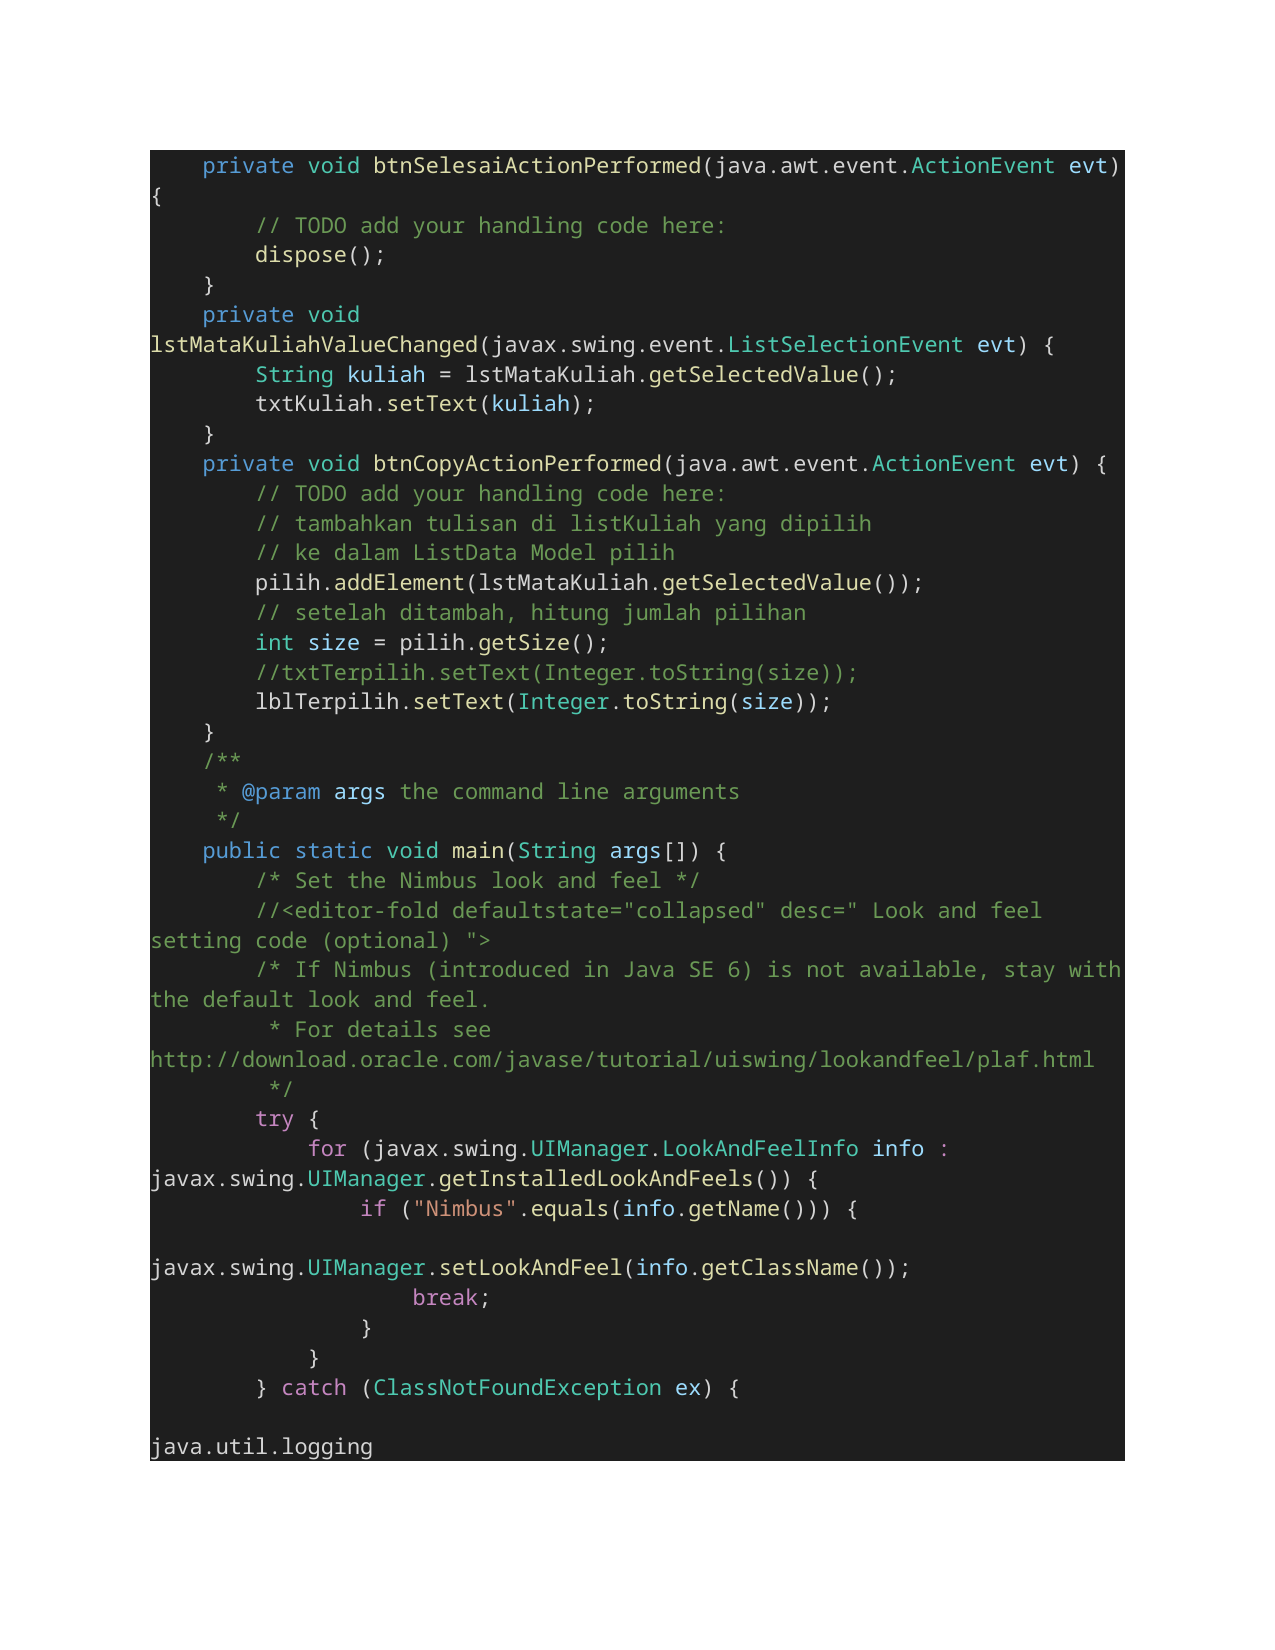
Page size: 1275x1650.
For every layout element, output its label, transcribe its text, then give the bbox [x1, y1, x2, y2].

text private void btnSelesaiActionPerformed(java.awt.event.ActionEvent evt) { [150, 150, 1125, 209]
text } [150, 716, 1125, 746]
text //<editor-fold defaultstate="collapsed" desc=" Look and feel setting code (optional) "> [150, 895, 1125, 954]
text * For details see http://download.oracle.com/javase/tutorial/uiswing/lookandfeel/plaf.html [150, 1014, 1125, 1073]
text } [150, 269, 1125, 299]
text } [150, 1342, 1125, 1371]
text /* Set the Nimbus look and feel */ [150, 865, 1125, 895]
text //txtTerpilih.setText(Integer.toString(size)); [150, 656, 1125, 686]
text txtKuliah.setText(kuliah); [150, 388, 1125, 418]
text lblTerpilih.setText(Integer.toString(size)); [150, 686, 1125, 716]
text // TODO add your handling code here: [150, 478, 1125, 507]
text */ [150, 805, 1125, 835]
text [150, 1401, 1125, 1461]
text if ("Nimbus".equals(info.getName())) { [150, 1193, 1125, 1222]
text String kuliah = lstMataKuliah.getSelectedValue(); [150, 358, 1125, 388]
text javax.swing.UIManager.setLookAndFeel(info.getClassName()); [150, 1222, 1125, 1282]
text for (javax.swing.UIManager.LookAndFeelInfo info : javax.swing.UIManager.getInstalledLookAndFeels()) { [150, 1133, 1125, 1193]
text /** [150, 746, 1125, 776]
text // TODO add your handling code here: [150, 209, 1125, 239]
text } [150, 1312, 1125, 1342]
text private void btnCopyActionPerformed(java.awt.event.ActionEvent evt) { [150, 448, 1125, 478]
text // setelah ditambah, hitung jumlah pilihan [150, 597, 1125, 627]
text } [150, 418, 1125, 448]
text dispose(); [150, 239, 1125, 269]
text try { [150, 1103, 1125, 1133]
text /* If Nimbus (introduced in Java SE 6) is not available, stay with the default look and feel. [150, 954, 1125, 1014]
text } catch (ClassNotFoundException ex) { [150, 1371, 1125, 1401]
text pilih.addElement(lstMataKuliah.getSelectedValue()); [150, 567, 1125, 597]
text */ [150, 1073, 1125, 1103]
text // tambahkan tulisan di listKuliah yang dipilih [150, 507, 1125, 537]
text private void lstMataKuliahValueChanged(javax.swing.event.ListSelectionEvent evt) { [150, 299, 1125, 358]
text break; [150, 1282, 1125, 1312]
text * @param args the command line arguments [150, 776, 1125, 805]
text int size = pilih.getSize(); [150, 627, 1125, 656]
text public static void main(String args[]) { [150, 835, 1125, 865]
text // ke dalam ListData Model pilih [150, 537, 1125, 567]
